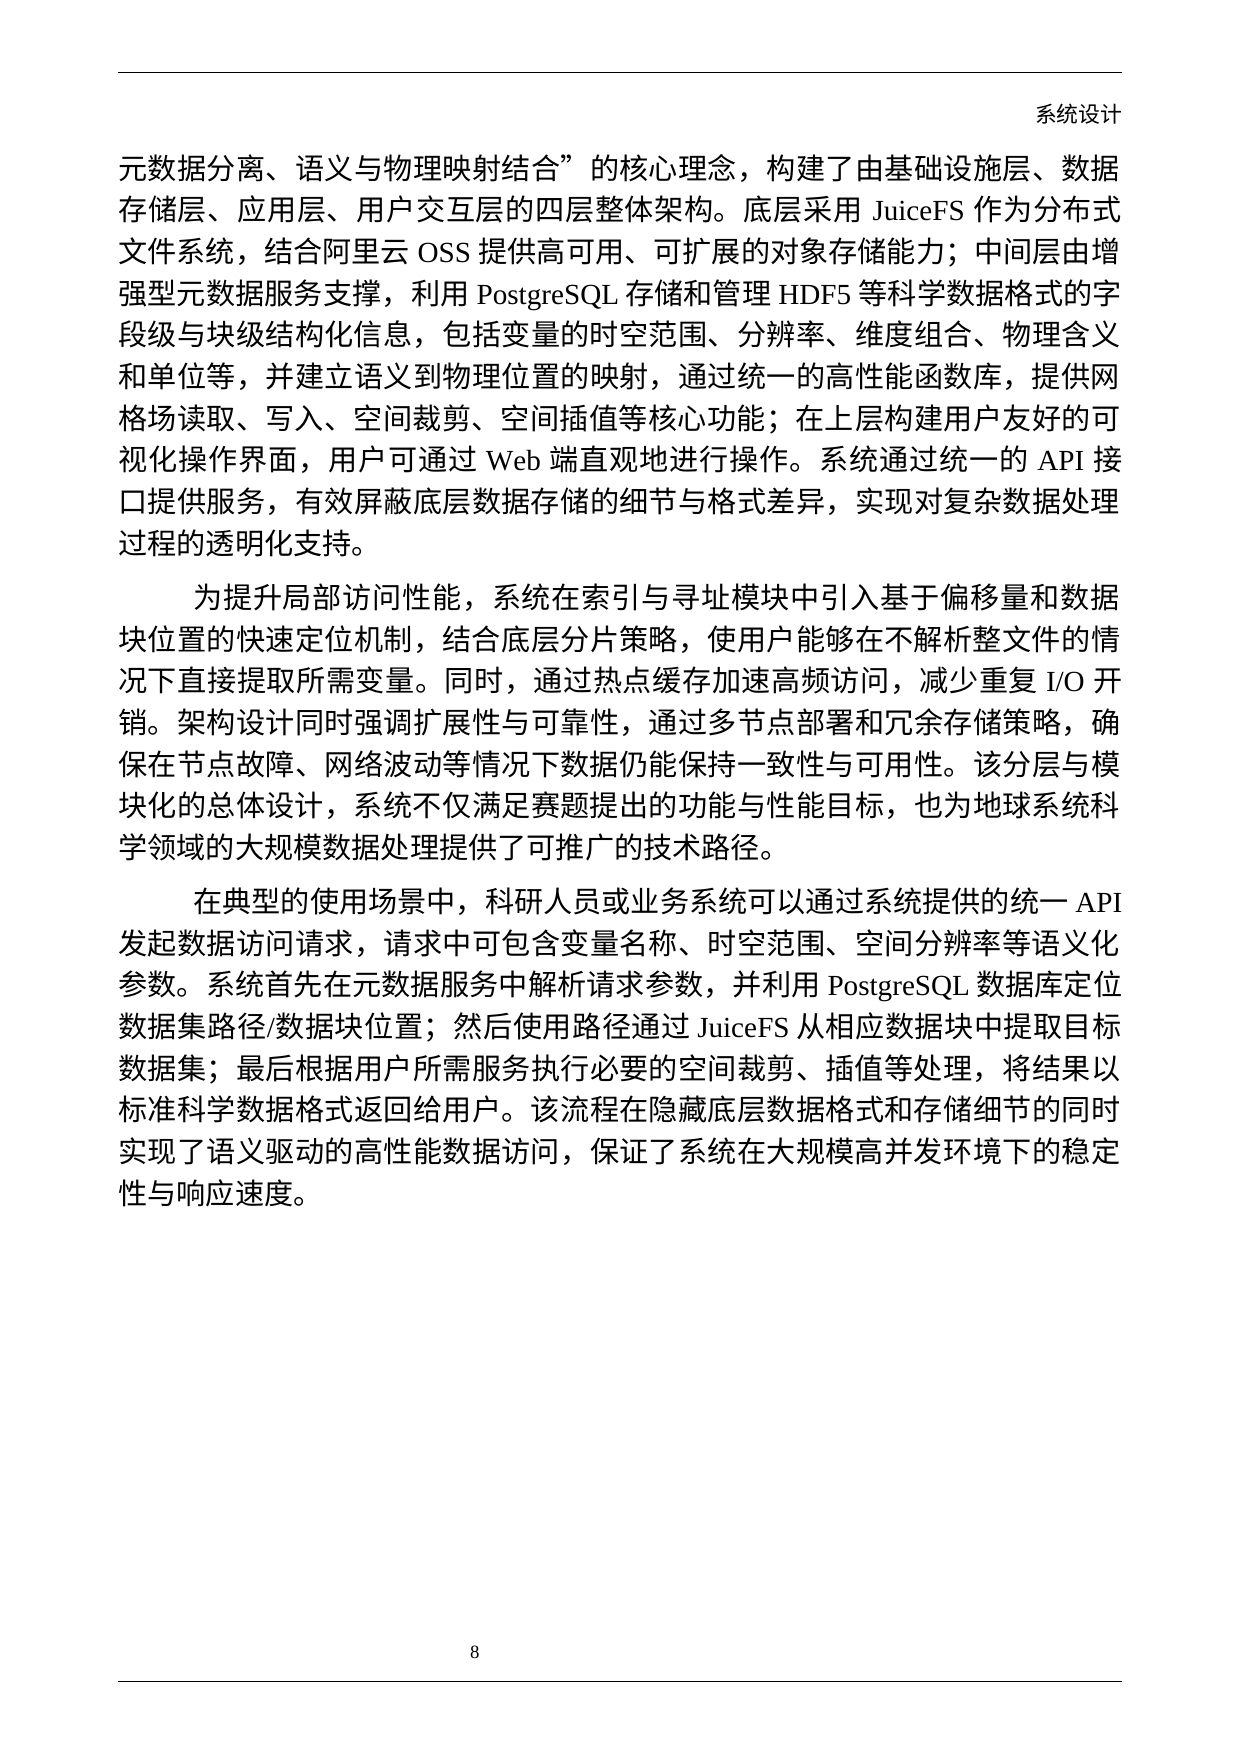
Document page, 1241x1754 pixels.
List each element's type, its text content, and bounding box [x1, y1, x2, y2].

text 为提升局部访问性能，系统在索引与寻址模块中引入基于偏移量和数据块位置的快速定位机制，结合底层分片策略，使用户能够在不解析整文件的情况下直接提取所需变量。同时，通过热点缓存加速高频访问，减少重复 I/O 开销。架构设计同时强调扩展性与可靠性，通过多节点部署和冗余存储策略，确保在节点故障、网络波动等情况下数据仍能保持一致性与可用性。该分层与模块化的总体设计，系统不仅满足赛题提出的功能与性能目标，也为地球系统科学领域的大规模数据处理提供了可推广的技术路径。 [118, 575, 1122, 867]
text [118, 146, 1122, 562]
text 在典型的使用场景中，科研人员或业务系统可以通过系统提供的统一 API 发起数据访问请求，请求中可包含变量名称、时空范围、空间分辨率等语义化参数。系统首先在元数据服务中解析请求参数，并利用PostgreSQL数据库定位数据集路径/数据块位置；然后使用路径通过JuiceFS从相应数据块中提取目标数据集；最后根据用户所需服务执行必要的空间裁剪、插值等处理，将结果以标准科学数据格式返回给用户。该流程在隐藏底层数据格式和存储细节的同时，实现了语义驱动的高性能数据访问，保证了系统在大规模高并发环境下的稳定性与响应速度。 [118, 879, 1122, 1212]
